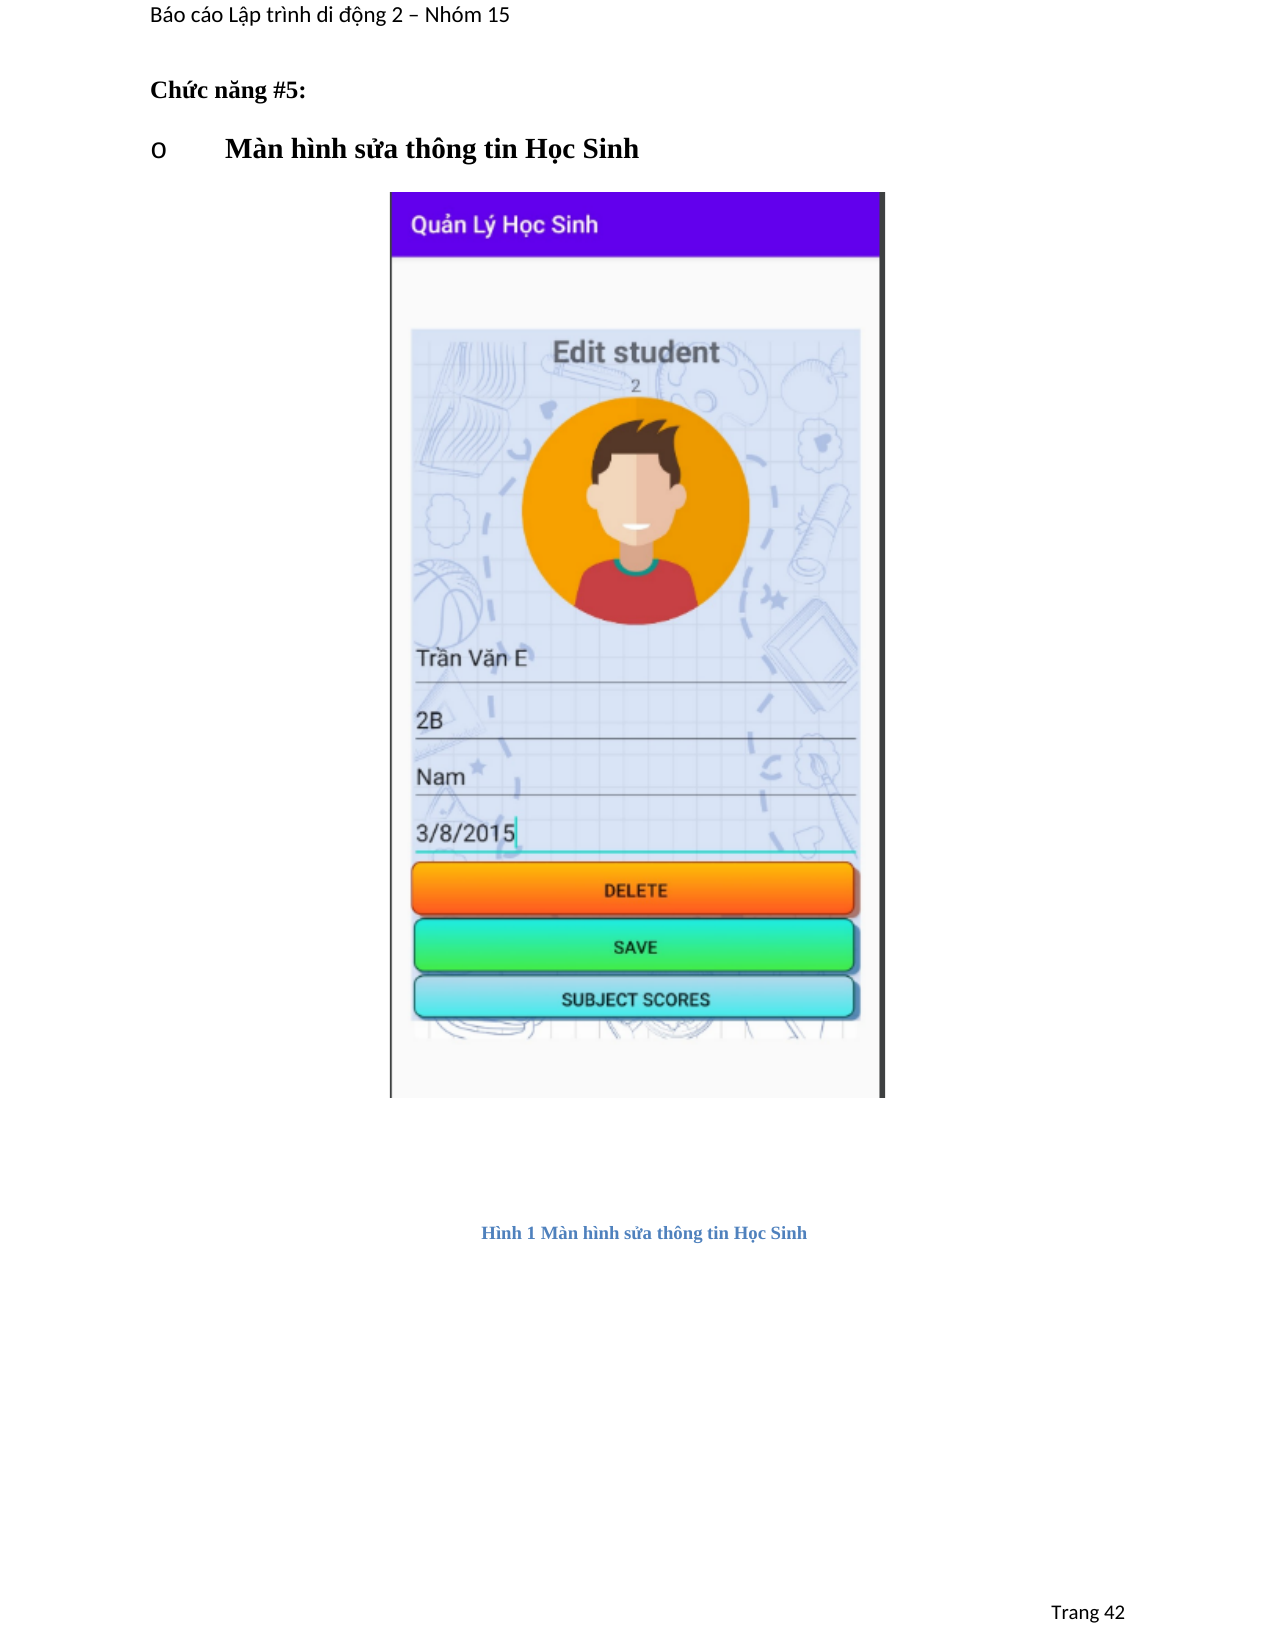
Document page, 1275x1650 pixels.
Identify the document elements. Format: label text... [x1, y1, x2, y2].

text Hình 1 Màn hình sửa thông tin Học Sinh [481, 1222, 1125, 1244]
subtitle Màn hình sửa thông tin Học Sinh [150, 131, 1125, 167]
picture [389, 192, 886, 1098]
text Chức năng #5: [150, 75, 1125, 104]
